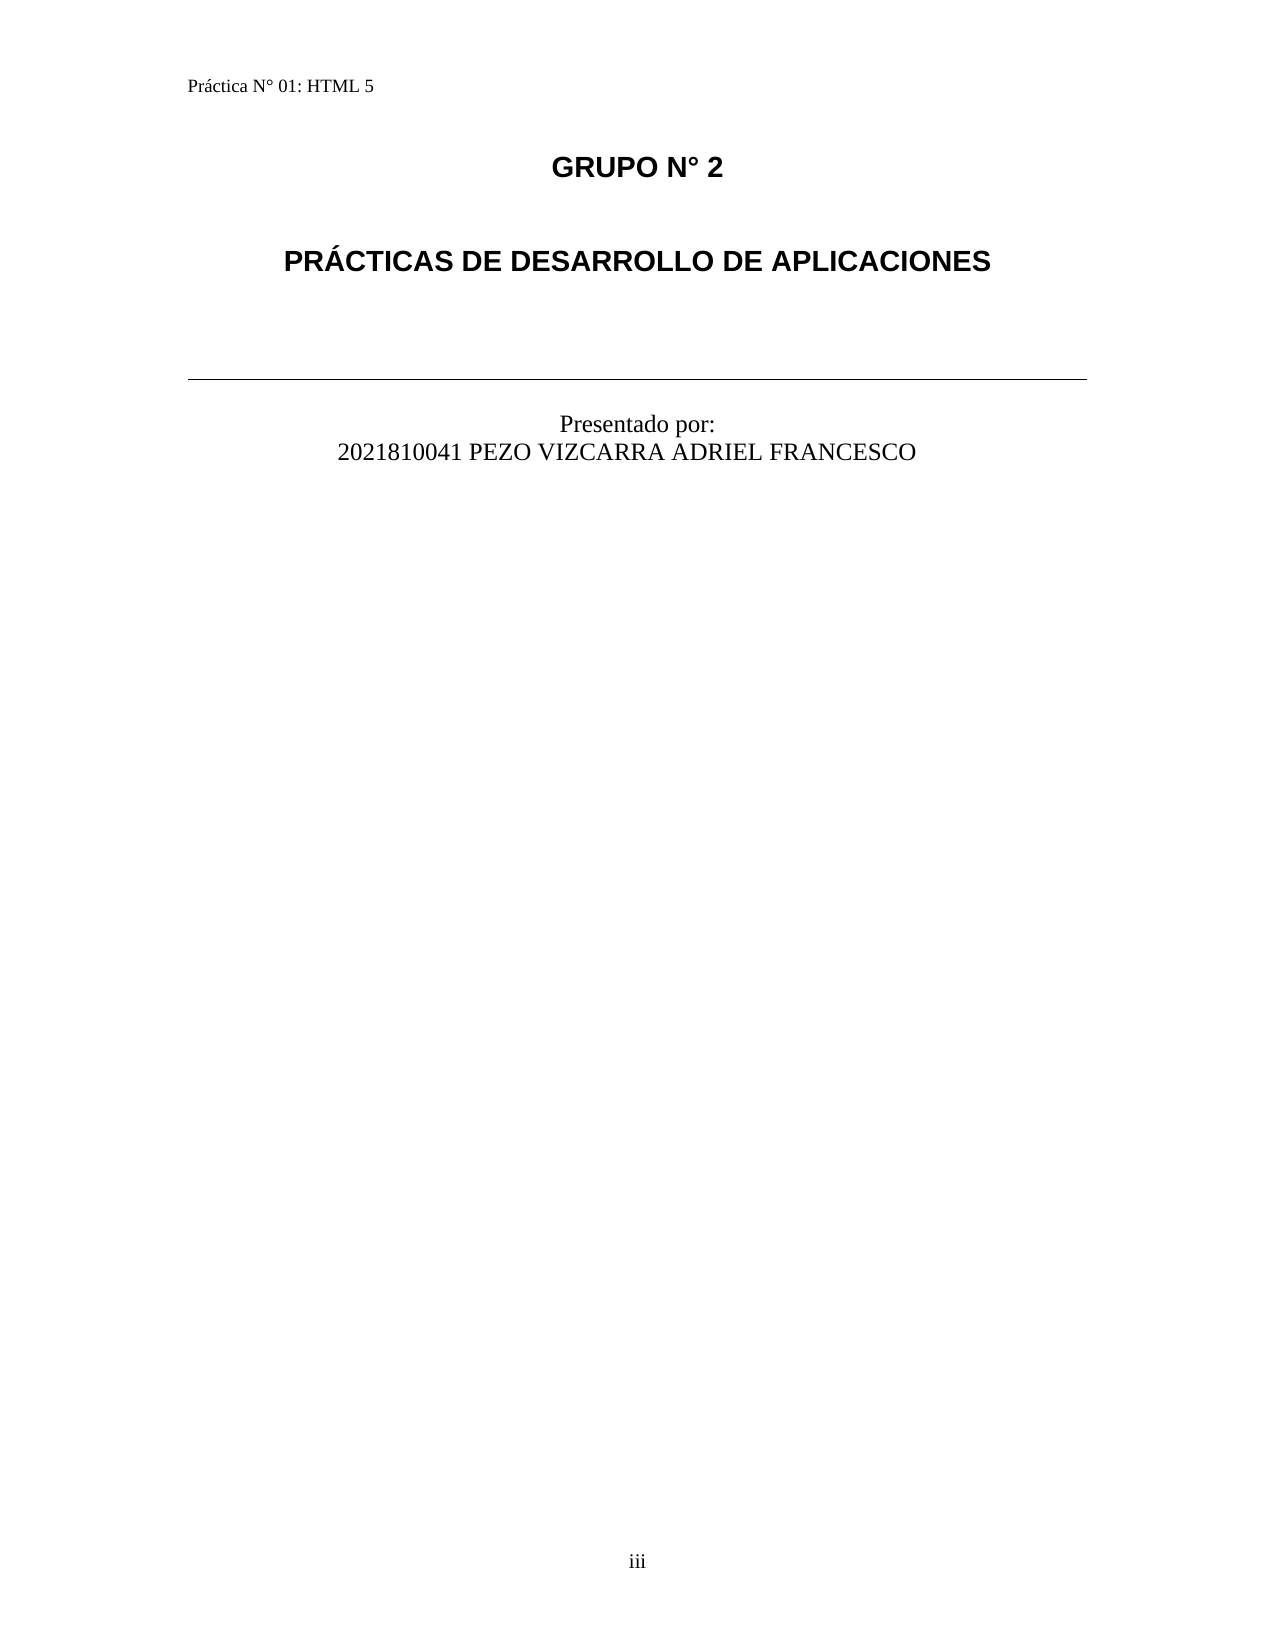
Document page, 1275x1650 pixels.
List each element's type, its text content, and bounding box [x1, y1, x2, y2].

text PRÁCTICAS DE DESARROLLO DE APLICACIONES [187, 244, 1087, 278]
text 2021810041 PEZO VIZCARRA ADRIEL FRANCESCO [262, 437, 1087, 466]
text GRUPO N° 2 [187, 150, 1087, 183]
subtitle Presentado por: [187, 409, 1087, 437]
